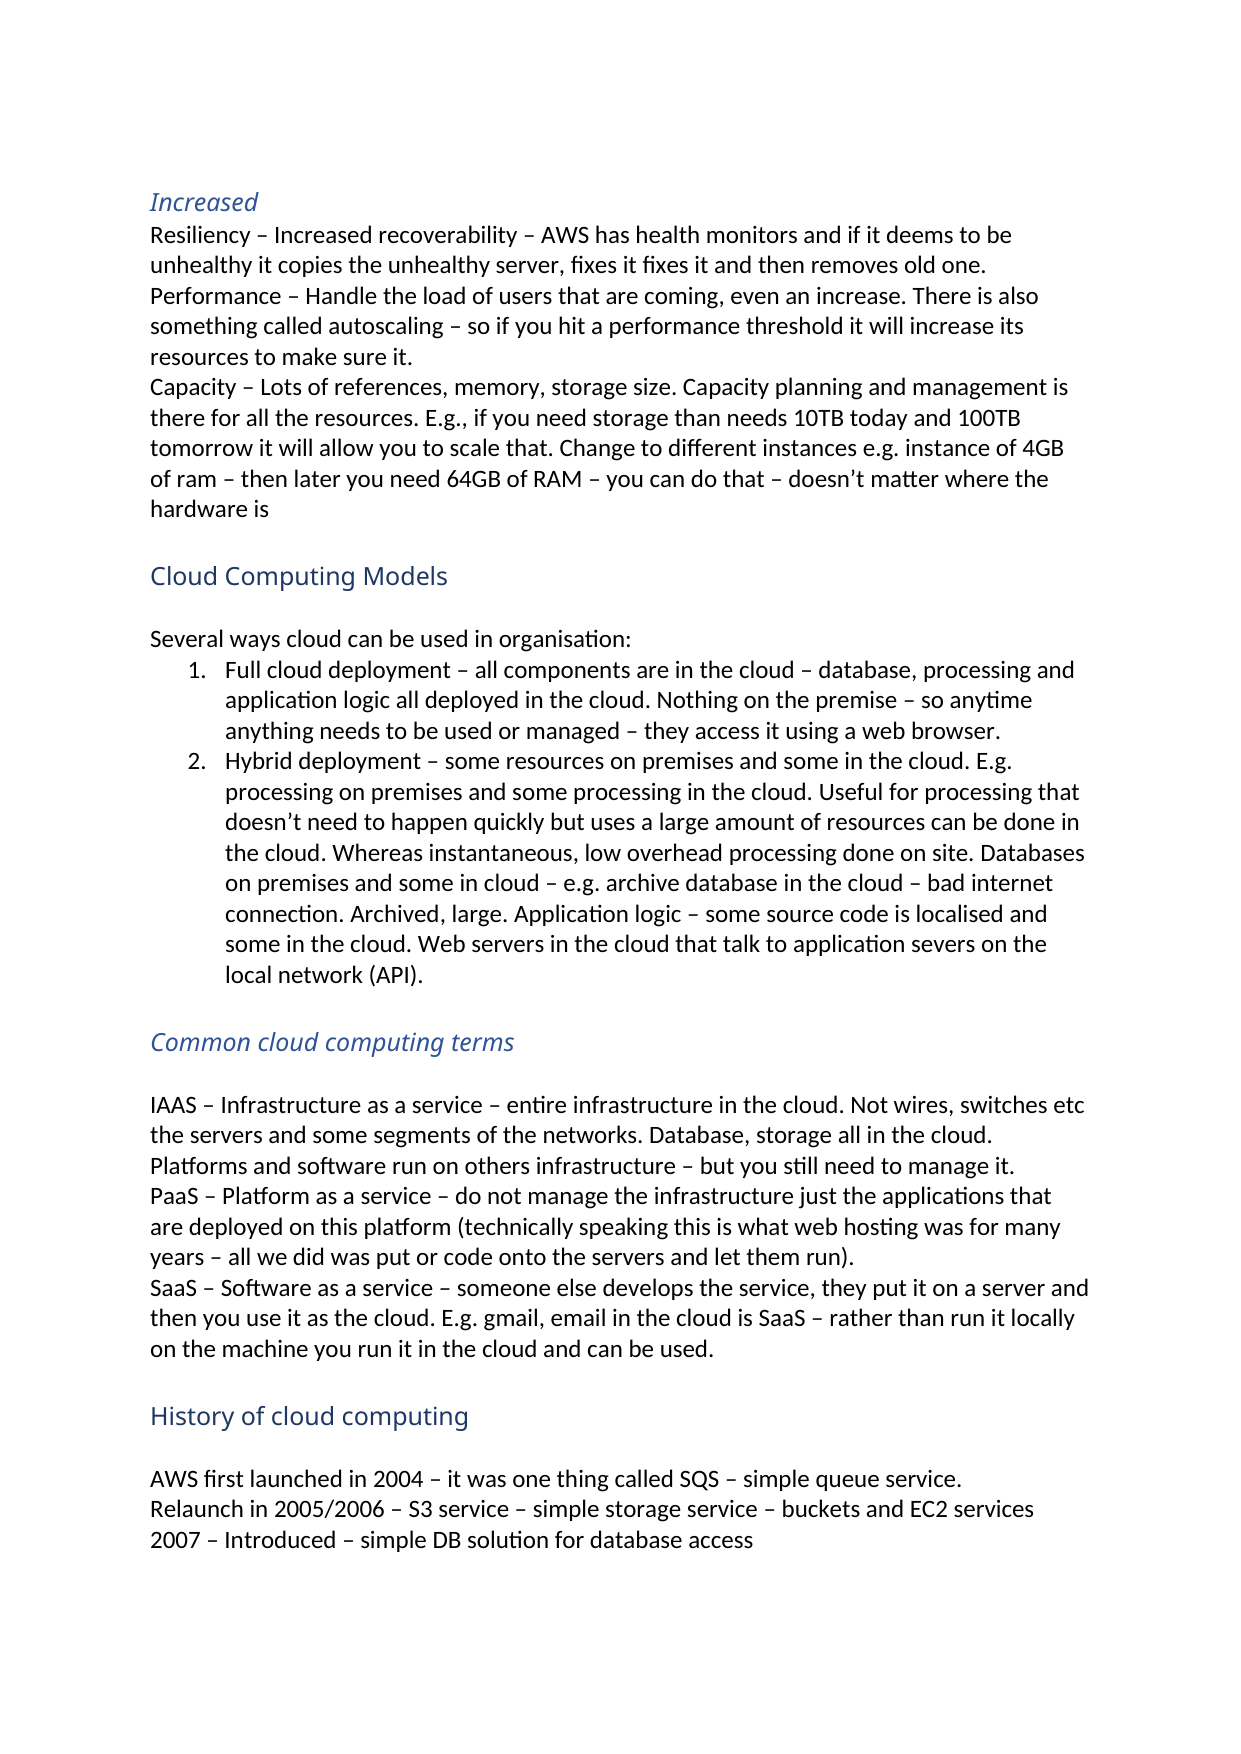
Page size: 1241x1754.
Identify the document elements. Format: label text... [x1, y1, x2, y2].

list Full cloud deployment – all components are in the cloud – database, processing and application logic all deployed in the cloud. Nothing on the premise – so anytime anything needs to be used or managed – they access it using a web browser. [187, 654, 1090, 745]
text PaaS – Platform as a service – do not manage the infrastructure just the applications that are deployed on this platform (technically speaking this is what web hosting was for many years – all we did was put or code onto the servers and let them run). [150, 1180, 1090, 1272]
text Several ways cloud can be used in organisation: [150, 623, 1090, 654]
text SaaS – Software as a service – someone else develops the service, they put it on a server and then you use it as the cloud. E.g. gmail, email in the cloud is SaaS – rather than run it locally on the machine you run it in the cloud and can be used. [150, 1272, 1090, 1363]
subtitle Cloud Computing Models [150, 559, 1090, 593]
text Performance – Handle the load of users that are coming, even an increase. There is also something called autoscaling – so if you hit a performance threshold it will increase its resources to make sure it. [150, 280, 1090, 371]
subtitle Increased [150, 185, 1090, 219]
text Resiliency – Increased recoverability – AWS has health monitors and if it deems to be unhealthy it copies the unhealthy server, fixes it fixes it and then removes old one. [150, 219, 1090, 280]
text 2007 – Introduced – simple DB solution for database access [150, 1524, 1090, 1554]
subtitle Common cloud computing terms [150, 1024, 1090, 1058]
text AWS first launched in 2004 – it was one thing called SQS – simple queue service. [150, 1463, 1090, 1493]
text Capacity – Lots of references, memory, storage size. Capacity planning and management is there for all the resources. E.g., if you need storage than needs 10TB today and 100TB tomorrow it will allow you to scale that. Change to different instances e.g. instance of 4GB of ram – then later you need 64GB of RAM – you can do that – doesn’t matter where the hardware is [150, 371, 1090, 524]
list Hybrid deployment – some resources on premises and some in the cloud. E.g. processing on premises and some processing in the cloud. Useful for processing that doesn’t need to happen quickly but uses a large amount of resources can be done in the cloud. Whereas instantaneous, low overhead processing done on site. Databases on premises and some in cloud – e.g. archive database in the cloud – bad internet connection. Archived, large. Application logic – some source code is localised and some in the cloud. Web servers in the cloud that talk to application severs on the local network (API). [187, 745, 1090, 989]
subtitle History of cloud computing [150, 1398, 1090, 1432]
text IAAS – Infrastructure as a service – entire infrastructure in the cloud. Not wires, switches etc the servers and some segments of the networks. Database, storage all in the cloud. Platforms and software run on others infrastructure – but you still need to manage it. [150, 1089, 1090, 1180]
text Relaunch in 2005/2006 – S3 service – simple storage service – buckets and EC2 services [150, 1493, 1090, 1524]
